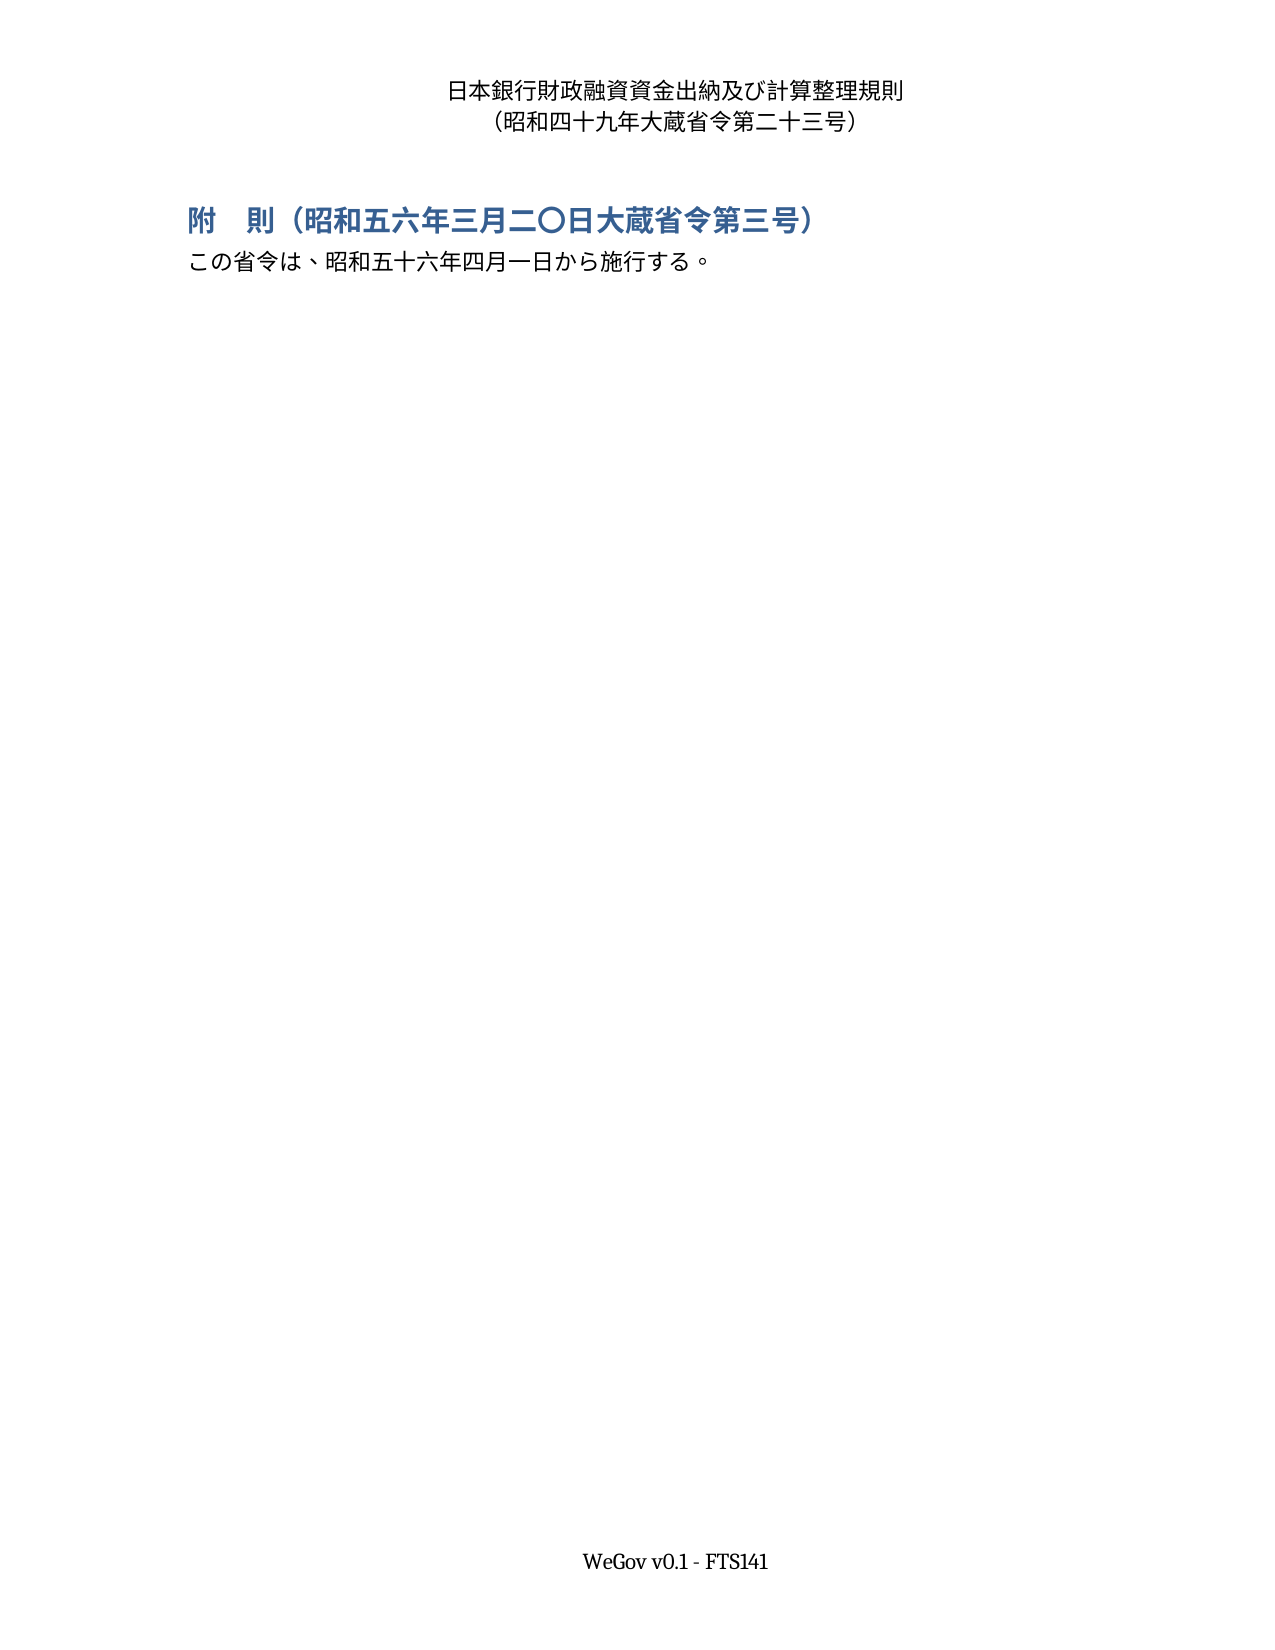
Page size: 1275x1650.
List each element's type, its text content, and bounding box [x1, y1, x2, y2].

subtitle 附 則（昭和五六年三月二〇日大蔵省令第三号） [187, 200, 1087, 240]
text この省令は、昭和五十六年四月一日から施行する。 [187, 246, 1087, 277]
